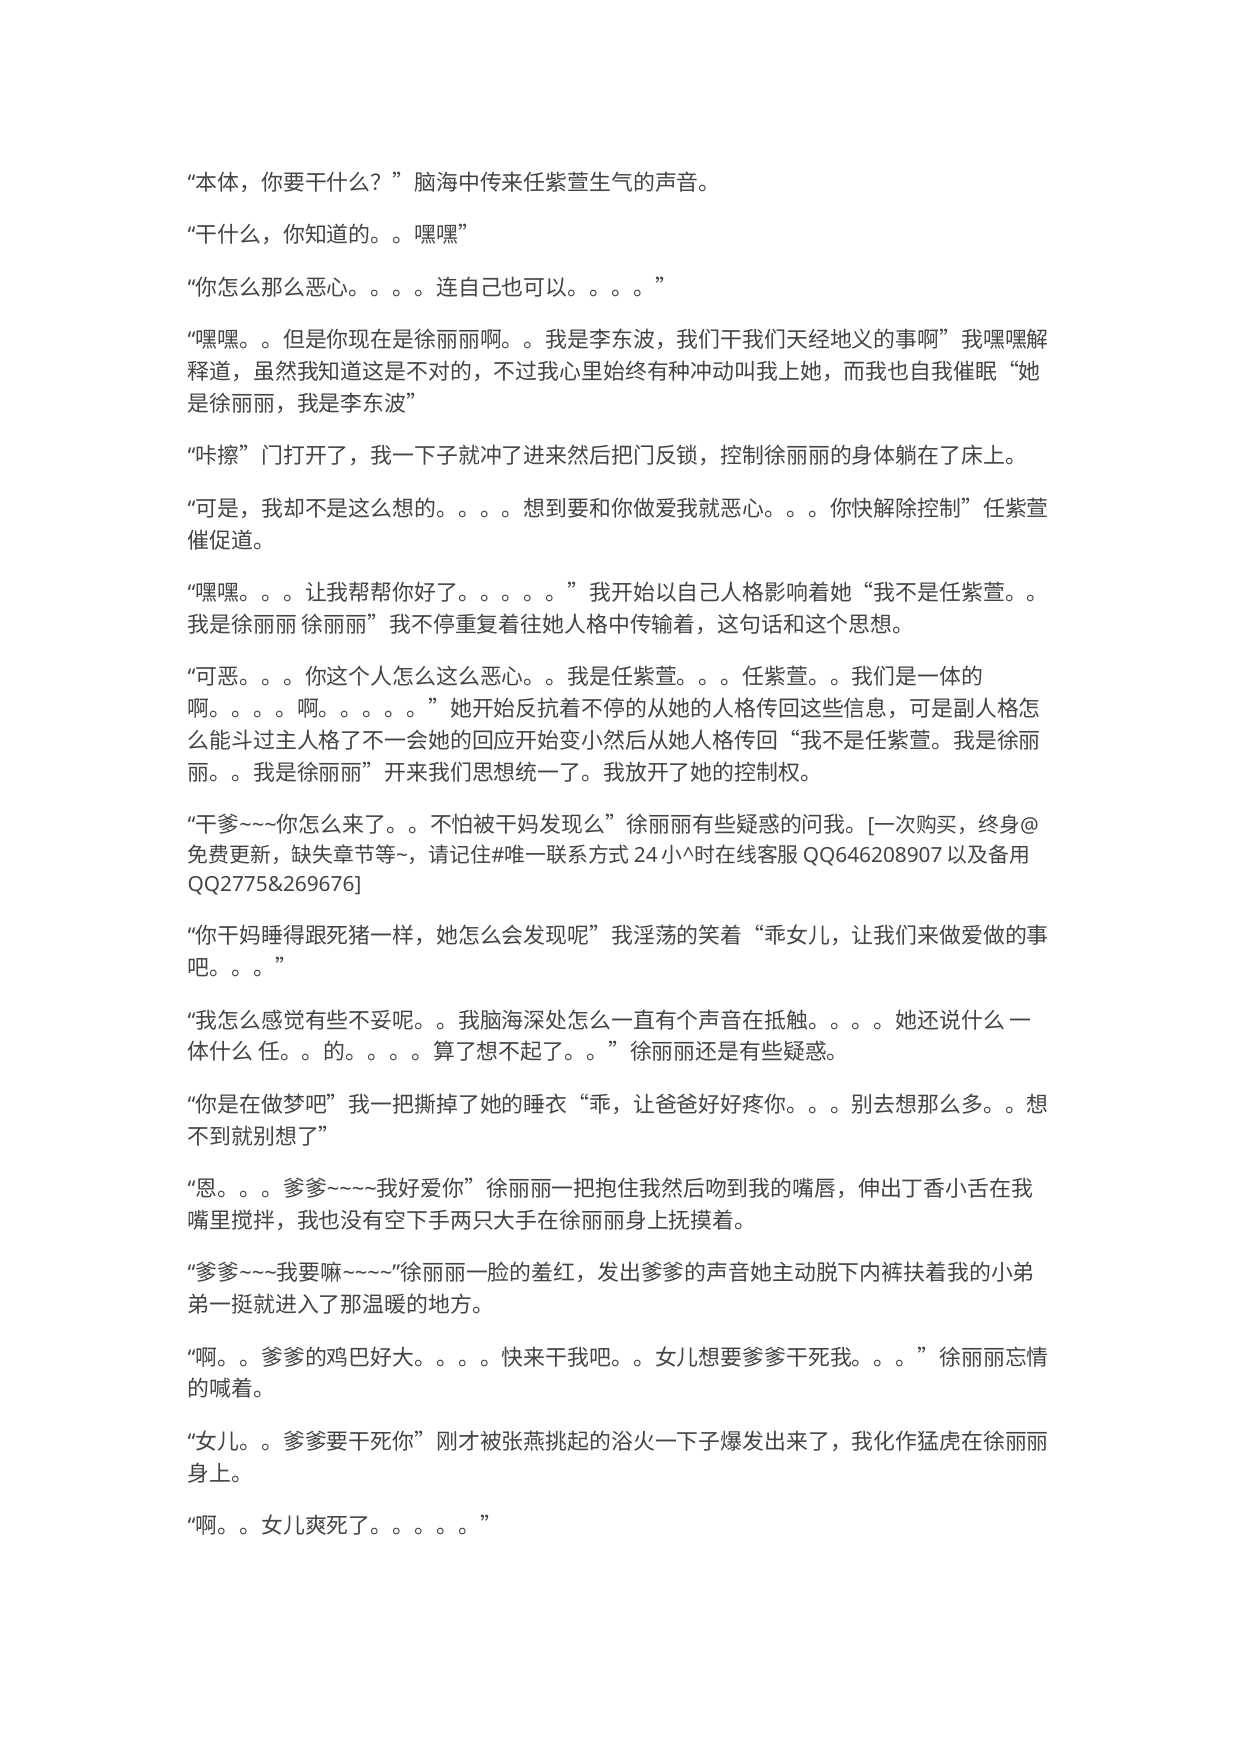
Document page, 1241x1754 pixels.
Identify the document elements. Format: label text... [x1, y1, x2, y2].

text “嘿嘿。。。让我帮帮你好了。。。。。”我开始以自己人格影响着她“我不是任紫萱。。我是徐丽丽 徐丽丽”我不停重复着往她人格中传输着，这句话和这个思想。 [187, 575, 1053, 638]
text “恩。。。爹爹~~~~我好爱你”徐丽丽一把抱住我然后吻到我的嘴唇，伸出丁香小舌在我嘴里搅拌，我也没有空下手两只大手在徐丽丽身上抚摸着。% c/ g0 F9 f3 D- s( I" \ [187, 1171, 1053, 1234]
text “咔擦”门打开了，我一下子就冲了进来然后把门反锁，控制徐丽丽的身体躺在了床上。 [187, 438, 1053, 470]
text “可恶。。。你这个人怎么这么恶心。。我是任紫萱。。。任紫萱。。我们是一体的啊。。。。啊。。。。。”她开始反抗着不停的从她的人格传回这些信息，可是副人格怎么能斗过主人格了不一会她的回应开始变小然后从她人格传回“我不是任紫萱。我是徐丽丽。。我是徐丽丽”开来我们思想统一了。我放开了她的控制权。 [187, 659, 1053, 786]
text “爹爹~~~我要嘛~~~~”徐丽丽一脸的羞红，发出爹爹的声音她主动脱下内裤扶着我的小弟弟一挺就进入了那温暖的地方。 [187, 1255, 1053, 1319]
text “你是在做梦吧”我一把撕掉了她的睡衣“乖，让爸爸好好疼你。。。别去想那么多。。想不到就别想了”8 I9 @% H. k4 l, c& t [187, 1087, 1053, 1150]
text “可是，我却不是这么想的。。。。想到要和你做爱我就恶心。。。你快解除控制”任紫萱催促道。 [187, 491, 1053, 554]
text “你干妈睡得跟死猪一样，她怎么会发现呢”我淫荡的笑着“乖女儿，让我们来做爱做的事吧。。。”$ Y' }# t8 ~7 T' g! X: x7 d [187, 918, 1053, 982]
text “女儿。。爹爹要干死你”刚才被张燕挑起的浴火一下子爆发出来了，我化作猛虎在徐丽丽身上。/ _2 |0 u1 q4 v! y. ^ [187, 1424, 1053, 1487]
text “干爹~~~你怎么来了。。不怕被干妈发现么”徐丽丽有些疑惑的问我。[一次购买，终身@免费更新，缺失章节等~，请记住#唯一联系方式24小^时在线客服QQ646208907以及备用QQ2775&269676] [187, 807, 1053, 897]
text “啊。。爹爹的鸡巴好大。。。。快来干我吧。。女儿想要爹爹干死我。。。”徐丽丽忘情的喊着。# F1 `* c; q% \6 G! D' G; S, V [187, 1340, 1053, 1403]
text “本体，你要干什么？”脑海中传来任紫萱生气的声音。+ K1 k1 E/ P! s [187, 164, 1053, 196]
text “干什么，你知道的。。嘿嘿”! X; U/ R3 _! e/ {+ X [187, 217, 1053, 249]
text “我怎么感觉有些不妥呢。。我脑海深处怎么一直有个声音在抵触。。。。她还说什么 一体什么 任。。的。。。。算了想不起了。。”徐丽丽还是有些疑惑。 [187, 1003, 1053, 1066]
text “你怎么那么恶心。。。。连自己也可以。。。。” [187, 270, 1053, 301]
text “啊。。女儿爽死了。。。。。”7 p6 q0 u; O# `1 G9 q7 d8 _ [187, 1508, 1053, 1540]
text “嘿嘿。。但是你现在是徐丽丽啊。。我是李东波，我们干我们天经地义的事啊”我嘿嘿解释道，虽然我知道这是不对的，不过我心里始终有种冲动叫我上她，而我也自我催眠“她是徐丽丽，我是李东波”" s( Y7 M- j# j! m* s [187, 322, 1053, 417]
